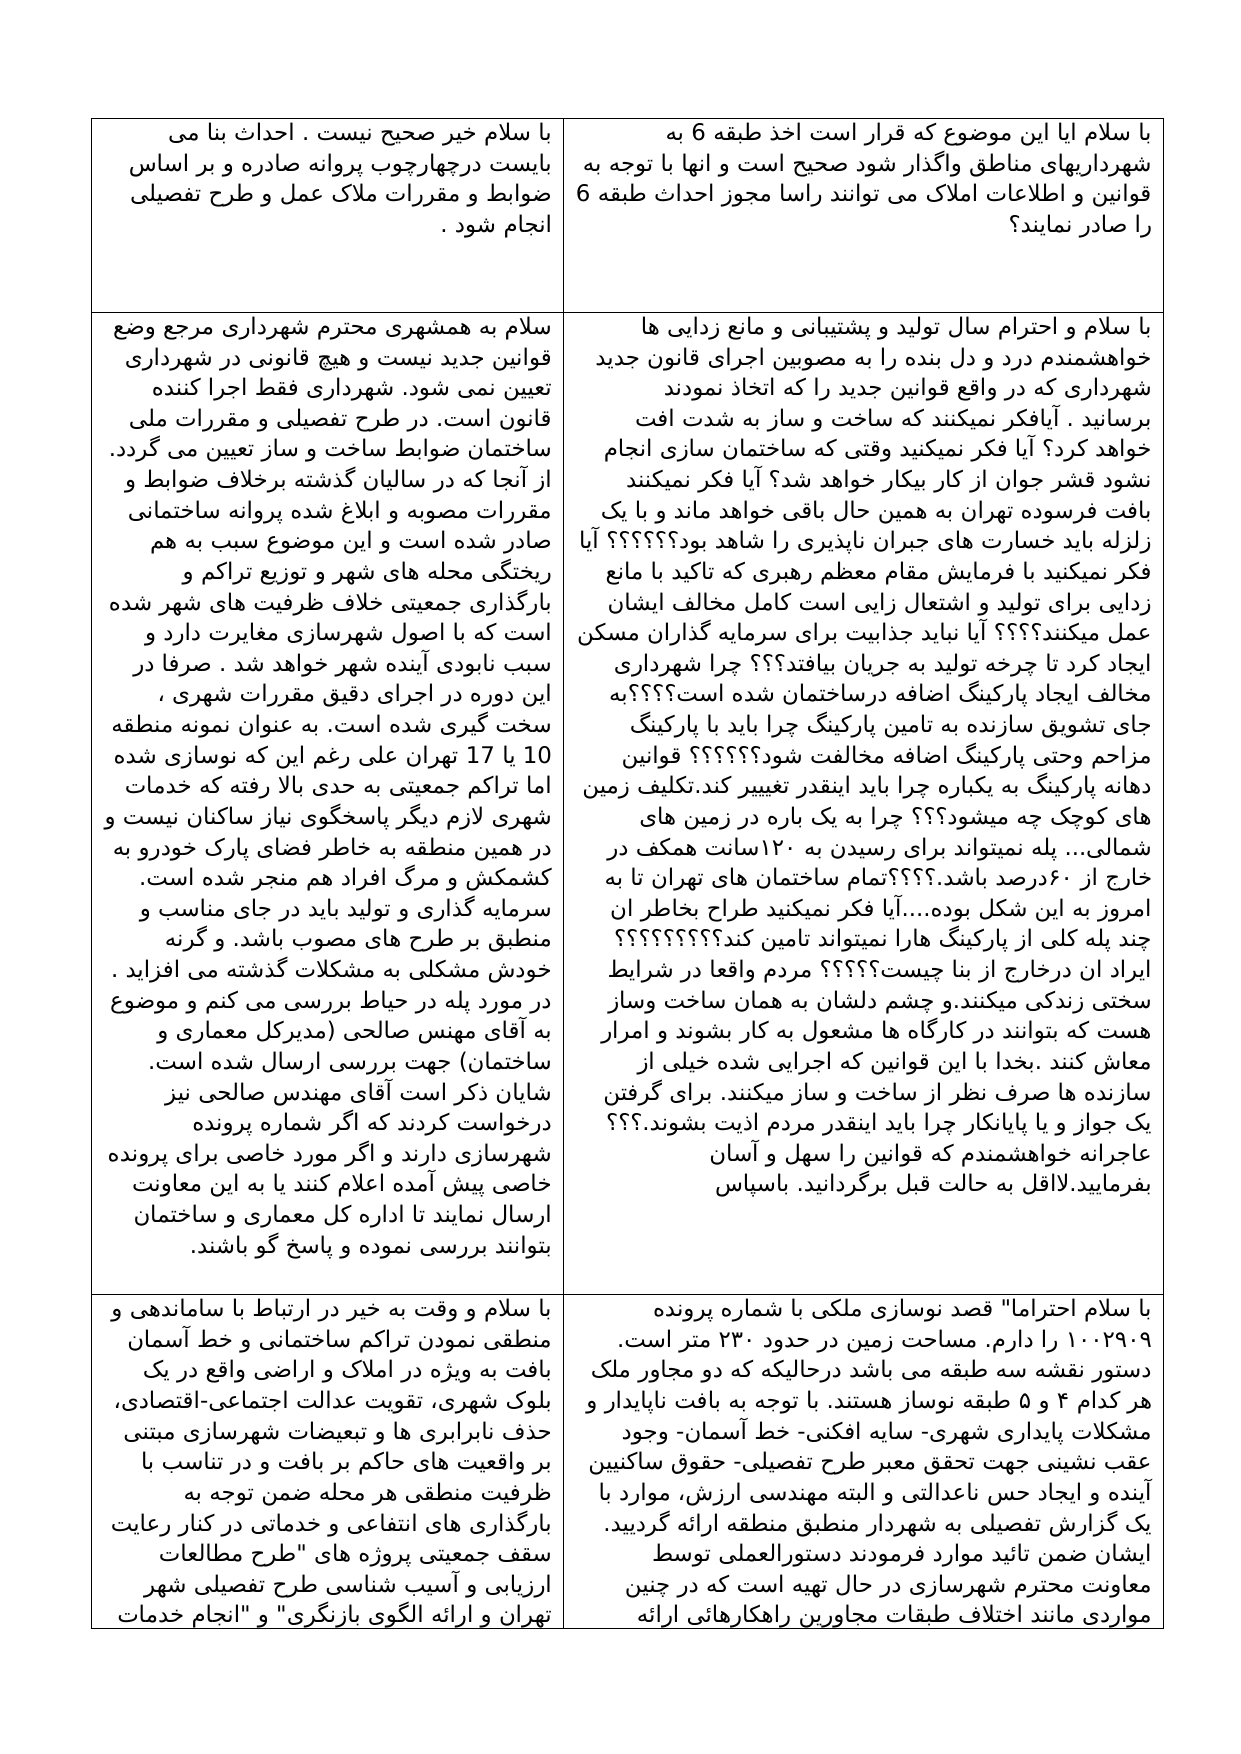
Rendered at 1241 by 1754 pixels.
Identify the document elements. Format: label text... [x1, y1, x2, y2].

table_cell سلام به همشهری محترم شهرداری مرجع وضع قوانین جدید نیست و هیچ قانونی در شهرداری تعیین نمی شود. شهرداری فقط اجرا کننده قانون است. در طرح تفصیلی و مقررات ملی ساختمان ضوابط ساخت و ساز تعیین می گردد. از آنجا که در سالیان گذشته برخلاف ضوابط و مقررات مصوبه و ابلاغ شده پروانه ساختمانی صادر شده است و این موضوع سبب به هم ریختگی محله های شهر و توزیع تراکم و بارگذاری جمعیتی خلاف ظرفیت های شهر شده است که با اصول شهرسازی مغایرت دارد و سبب نابودی آینده شهر خواهد شد . صرفا در این دوره در اجرای دقیق مقررات شهری ، سخت گیری شده است. به عنوان نمونه منطقه 10 یا 17 تهران علی رغم این که نوسازی شده اما تراکم جمعیتی به حدی بالا رفته که خدمات شهری لازم دیگر پاسخگوی نیاز ساکنان نیست و در همین منطقه به خاطر فضای پارک خودرو به کشمکش و مرگ افراد هم منجر شده است. سرمایه گذاری و تولید باید در جای مناسب و منطبق بر طرح های مصوب باشد. و گرنه خودش مشکلی به مشکلات گذشته می افزاید . در مورد پله در حیاط بررسی می کنم و موضوع به آقای مهنس صالحی (مدیرکل معماری و ساختمان) جهت بررسی ارسال شده است. شایان ذکر است آقای مهندس صالحی نیز درخواست کردند که اگر شماره پرونده شهرسازی دارند و اگر مورد خاصی برای پرونده خاصی پیش آمده اعلام کنند یا به این معاونت ارسال نمایند تا اداره کل معماری و ساختمان بتوانند بررسی نموده و پاسخ گو باشند. [92, 313, 563, 1294]
table_cell با سلام ایا این موضوع که قرار است اخذ طبقه 6 به شهرداریهای مناطق واگذار شود صحیح است و انها با توجه به قوانین و اطلاعات املاک می توانند راسا مجوز احداث طبقه 6 را صادر نمایند؟ [564, 119, 1163, 312]
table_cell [564, 1295, 1163, 1628]
table_cell با سلام خیر صحیح نیست . احداث بنا می بایست درچهارچوب پروانه صادره و بر اساس ضوابط و مقررات ملاک عمل و طرح تفصیلی انجام شود . [92, 119, 563, 312]
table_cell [92, 1295, 563, 1628]
table_cell با سلام و احترام سال تولید و پشتیبانی و مانع زدایی ها خواهشمندم درد و دل بنده را به مصوبین اجرای قانون جدید شهرداری که در واقع قوانین جدید را که اتخاذ نمودند برسانید . آیافکر نمیکنند که ساخت و ساز به شدت افت خواهد کرد؟ آیا فکر نمیکنید وقتی که ساختمان سازی انجام نشود قشر جوان از کار بیکار خواهد شد؟ آیا فکر نمیکنند بافت فرسوده تهران به همین حال باقی خواهد ماند و با یک زلزله باید خسارت های جبران ناپذیری را شاهد بود؟؟؟؟؟؟ آیا فکر نمیکنید با فرمایش مقام معظم رهبری که تاکید با مانع زدایی برای تولید و اشتعال زایی است کامل مخالف ایشان عمل میکنند؟؟؟؟ آیا نباید جذابیت برای سرمایه گذاران مسکن ایجاد کرد تا چرخه تولید به جریان بیافتد؟؟؟ چرا شهرداری مخالف ایجاد پارکینگ اضافه درساختمان شده است؟؟؟؟به جای تشویق سازنده به تامین پارکینگ چرا باید با پارکینگ مزاحم وحتی پارکینگ اضافه مخالفت شود؟؟؟؟؟؟ قوانین دهانه پارکینگ به یکباره چرا باید اینقدر تغیییر کند.تکلیف زمین های کوچک چه میشود؟؟؟ چرا به یک باره در زمین های شمالی... پله نمیتواند برای رسیدن به ۱۲۰سانت همکف در خارج از ۶۰درصد باشد.؟؟؟؟تمام ساختمان های تهران تا به امروز به این شکل بوده....آیا فکر نمیکنید طراح بخاطر ان چند پله کلی از پارکینگ هارا نمیتواند تامین کند؟؟؟؟؟؟؟؟؟ایراد ان درخارج از بنا چیست؟؟؟؟؟ مردم واقعا در شرایط سختی زندکی میکنند.و چشم دلشان به همان ساخت وساز هست که بتوانند در کارگاه ها مشعول به کار بشوند و امرار معاش کنند .بخدا با این قوانین که اجرایی شده خیلی از سازنده ها صرف نظر از ساخت و ساز میکنند. برای گرفتن یک جواز و یا پایانکار چرا باید اینقدر مردم اذیت بشوند.؟؟؟ عاجرانه خواهشمندم که قوانین را سهل و آسان بفرمایید.لااقل به حالت قبل برگردانید. باسپاس [564, 313, 1163, 1294]
